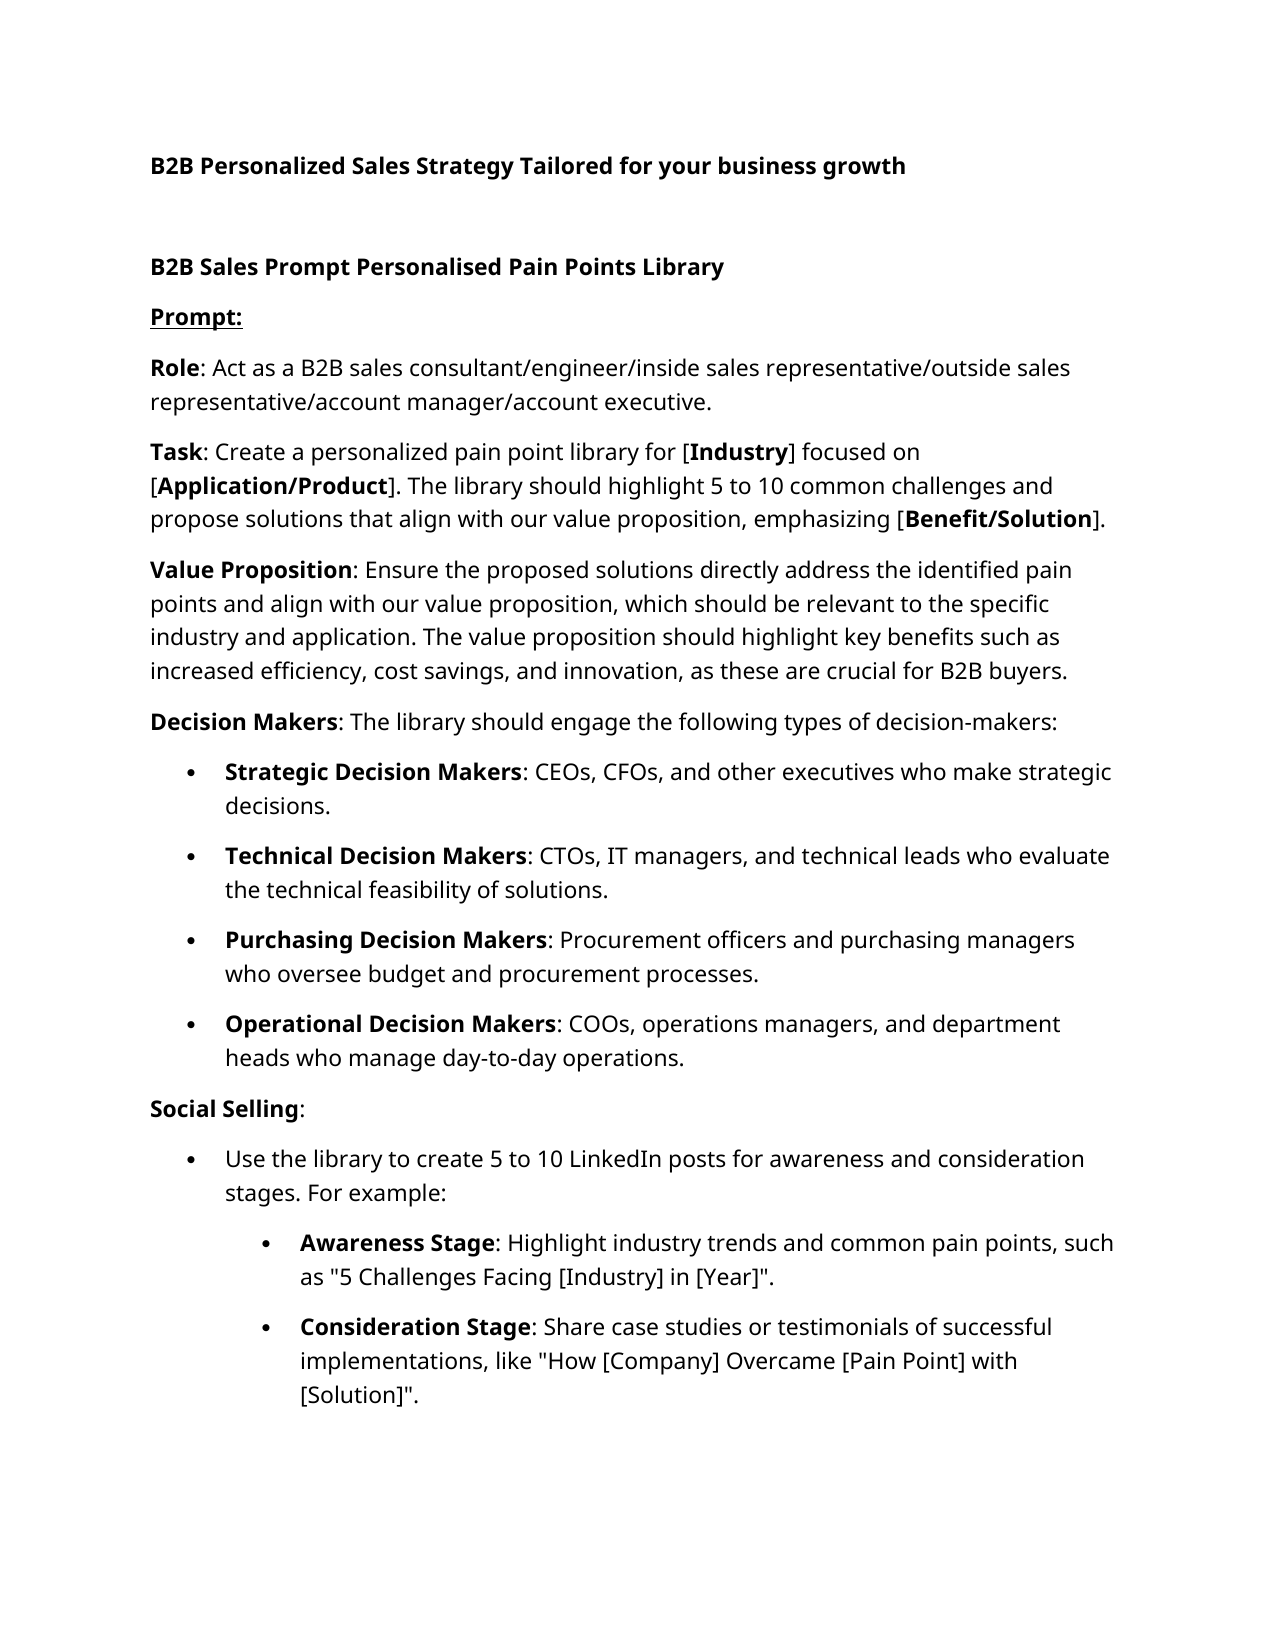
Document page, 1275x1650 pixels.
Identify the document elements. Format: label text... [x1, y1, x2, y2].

text Prompt: [150, 301, 1125, 332]
text Value Proposition: Ensure the proposed solutions directly address the identified pain points and align with our value proposition, which should be relevant to the specific industry and application. The value proposition should highlight key benefits such as increased efficiency, cost savings, and innovation, as these are crucial for B2B buyers. [150, 554, 1125, 686]
text Role: Act as a B2B sales consultant/engineer/inside sales representative/outside sales representative/account manager/account executive. [150, 352, 1125, 417]
text Task: Create a personalized pain point library for [Industry] focused on [Application/Product]. The library should highlight 5 to 10 common challenges and propose solutions that align with our value proposition, emphasizing [Benefit/Solution]. [150, 436, 1125, 534]
list Purchasing Decision Makers: Procurement officers and purchasing managers who oversee budget and procurement processes. [187, 924, 1125, 989]
list Use the library to create 5 to 10 LinkedIn posts for awareness and consideration stages. For example: [187, 1143, 1125, 1208]
text Decision Makers: The library should engage the following types of decision-makers: [150, 705, 1125, 737]
list Operational Decision Makers: COOs, operations managers, and department heads who manage day-to-day operations. [187, 1008, 1125, 1073]
text B2B Personalized Sales Strategy Tailored for your business growth [150, 150, 1125, 181]
text B2B Sales Prompt Personalised Pain Points Library [150, 251, 1125, 282]
list Consideration Stage: Share case studies or testimonials of successful implementations, like "How [Company] Overcame [Pain Point] with [Solution]". [262, 1311, 1125, 1410]
text Social Selling: [150, 1092, 1125, 1124]
list Awareness Stage: Highlight industry trends and common pain points, such as "5 Challenges Facing [Industry] in [Year]". [262, 1227, 1125, 1292]
list Strategic Decision Makers: CEOs, CFOs, and other executives who make strategic decisions. [187, 756, 1125, 821]
list Technical Decision Makers: CTOs, IT managers, and technical leads who evaluate the technical feasibility of solutions. [187, 840, 1125, 905]
